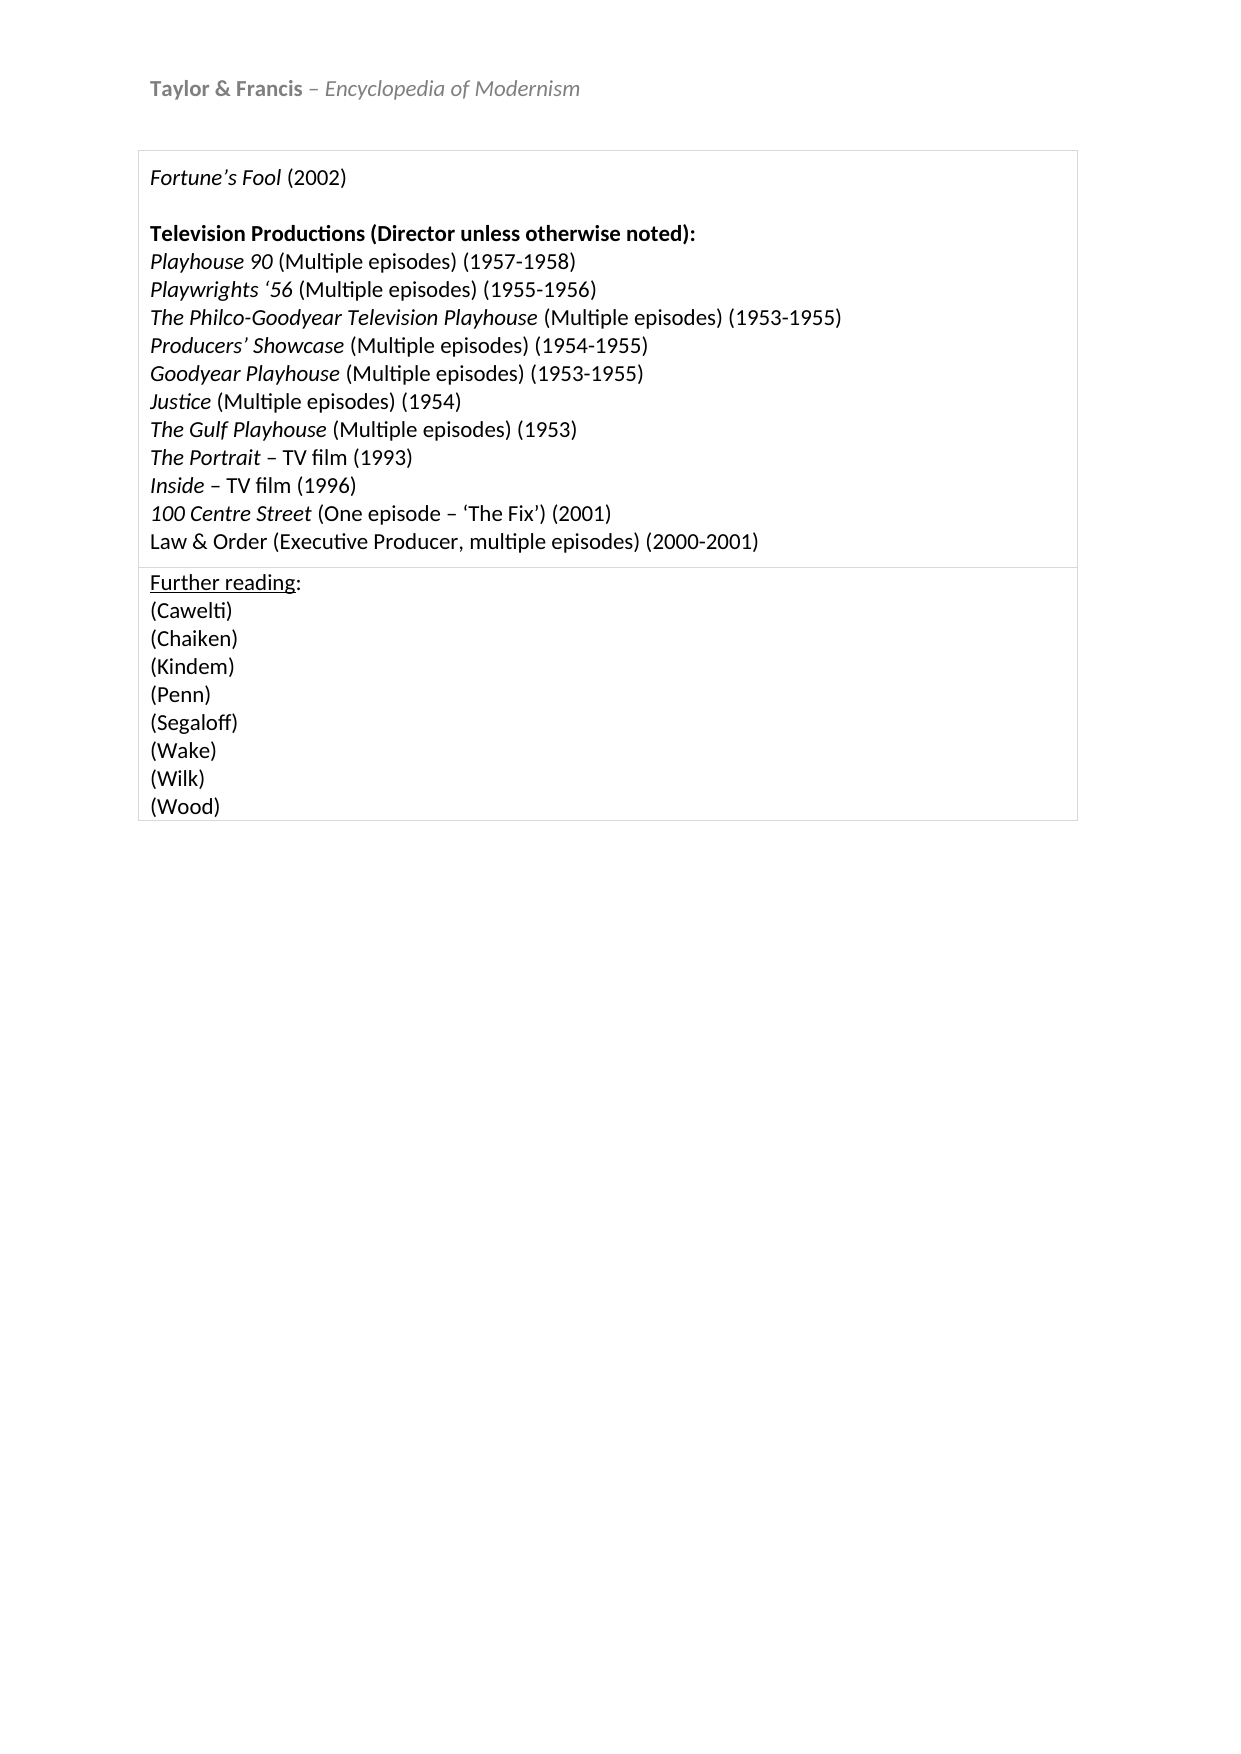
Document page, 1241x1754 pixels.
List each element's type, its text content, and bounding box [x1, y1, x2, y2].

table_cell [139, 151, 1077, 567]
table_cell Further reading: [139, 568, 1077, 820]
